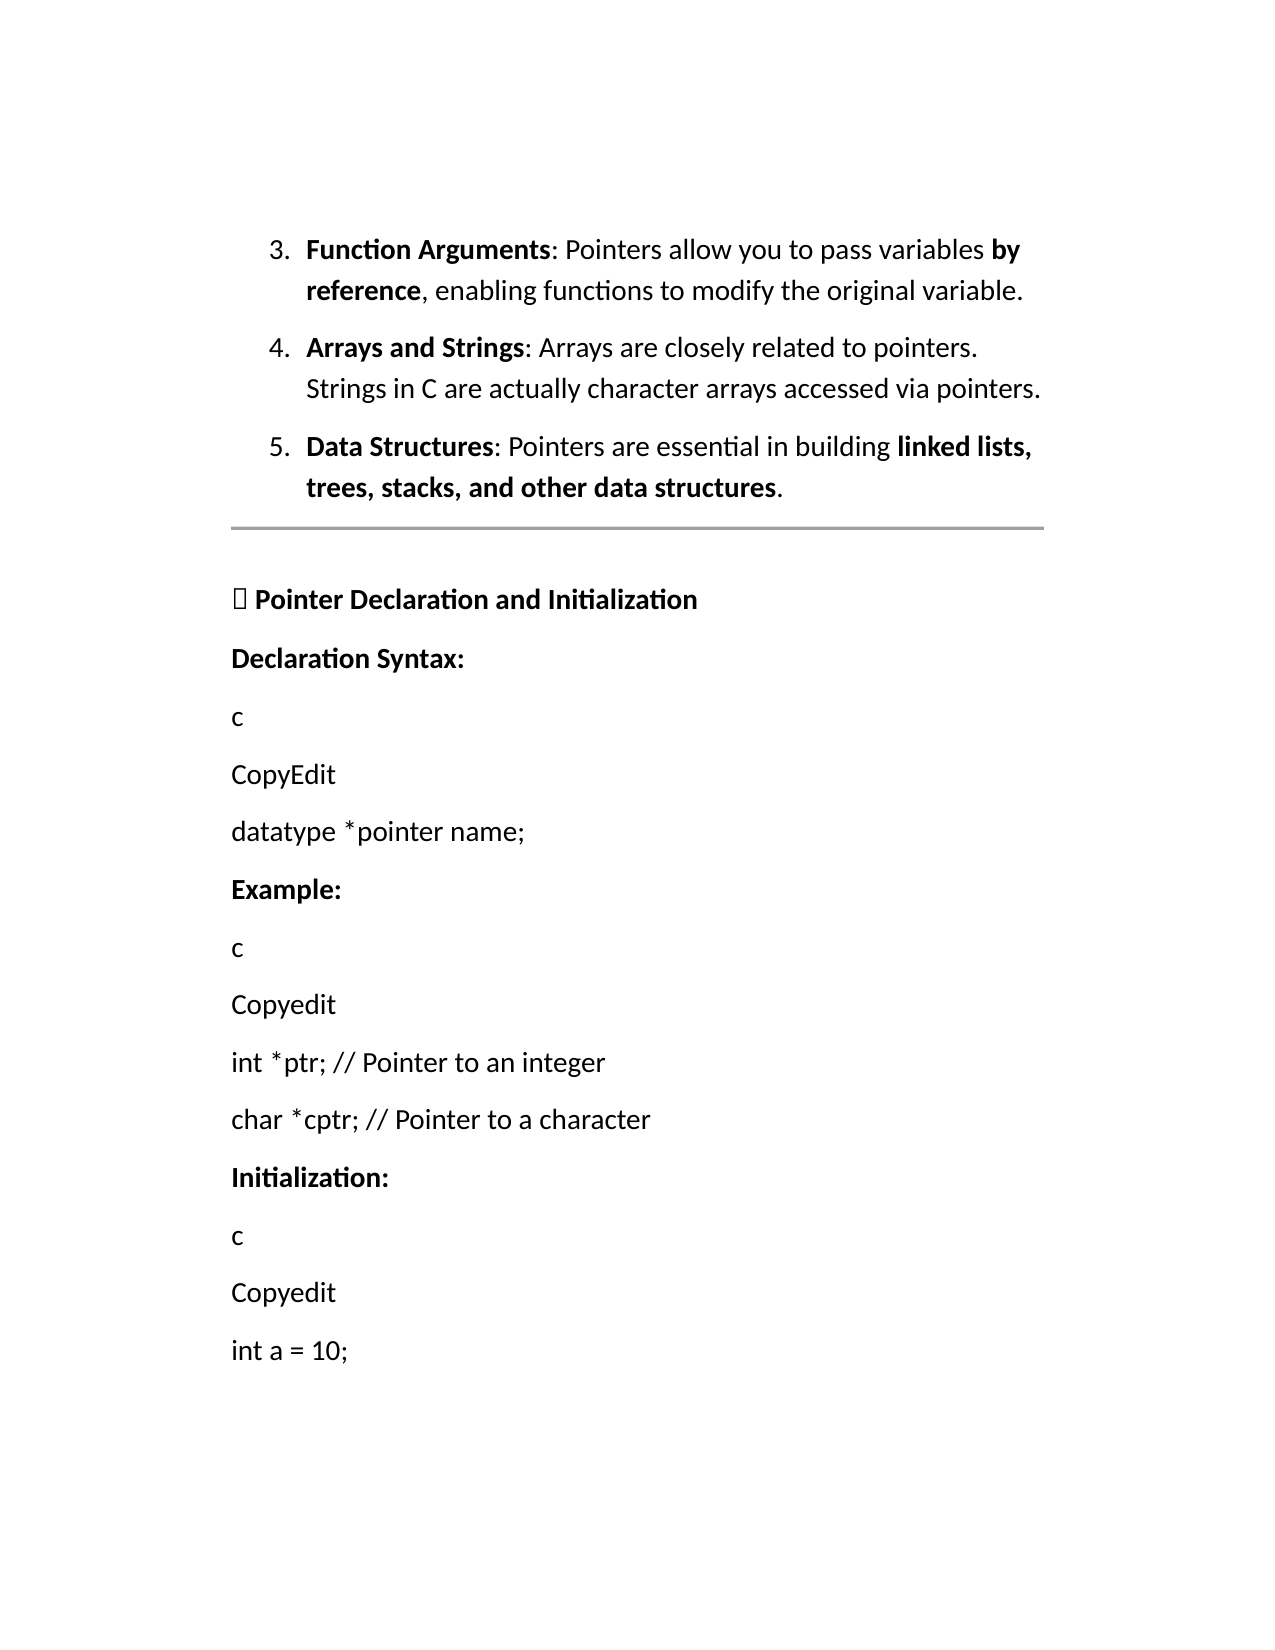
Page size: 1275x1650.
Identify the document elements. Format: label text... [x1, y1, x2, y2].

text 🔹 Pointer Declaration and Initialization [231, 578, 1044, 618]
text CopyEdit [231, 756, 1044, 791]
text char *cptr; // Pointer to a character [231, 1101, 1044, 1137]
list Data Structures: Pointers are essential in building linked lists, trees, stacks, and other data structures. [268, 428, 1044, 505]
text Declaration Syntax: [231, 641, 1044, 676]
list Function Arguments: Pointers allow you to pass variables by reference, enabling functions to modify the original variable. [268, 231, 1044, 308]
text int *ptr; // Pointer to an integer [231, 1044, 1044, 1079]
text Initialization: [231, 1159, 1044, 1195]
list Arrays and Strings: Arrays are closely related to pointers. Strings in C are actually character arrays accessed via pointers. [268, 329, 1044, 406]
text Example: [231, 871, 1044, 907]
text datatype *pointer name; [231, 813, 1044, 849]
text Copyedit [231, 1274, 1044, 1310]
text c [231, 698, 1044, 734]
text c [231, 929, 1044, 964]
text Copyedit [231, 986, 1044, 1022]
text int a = 10; [231, 1332, 1044, 1367]
text c [231, 1217, 1044, 1252]
